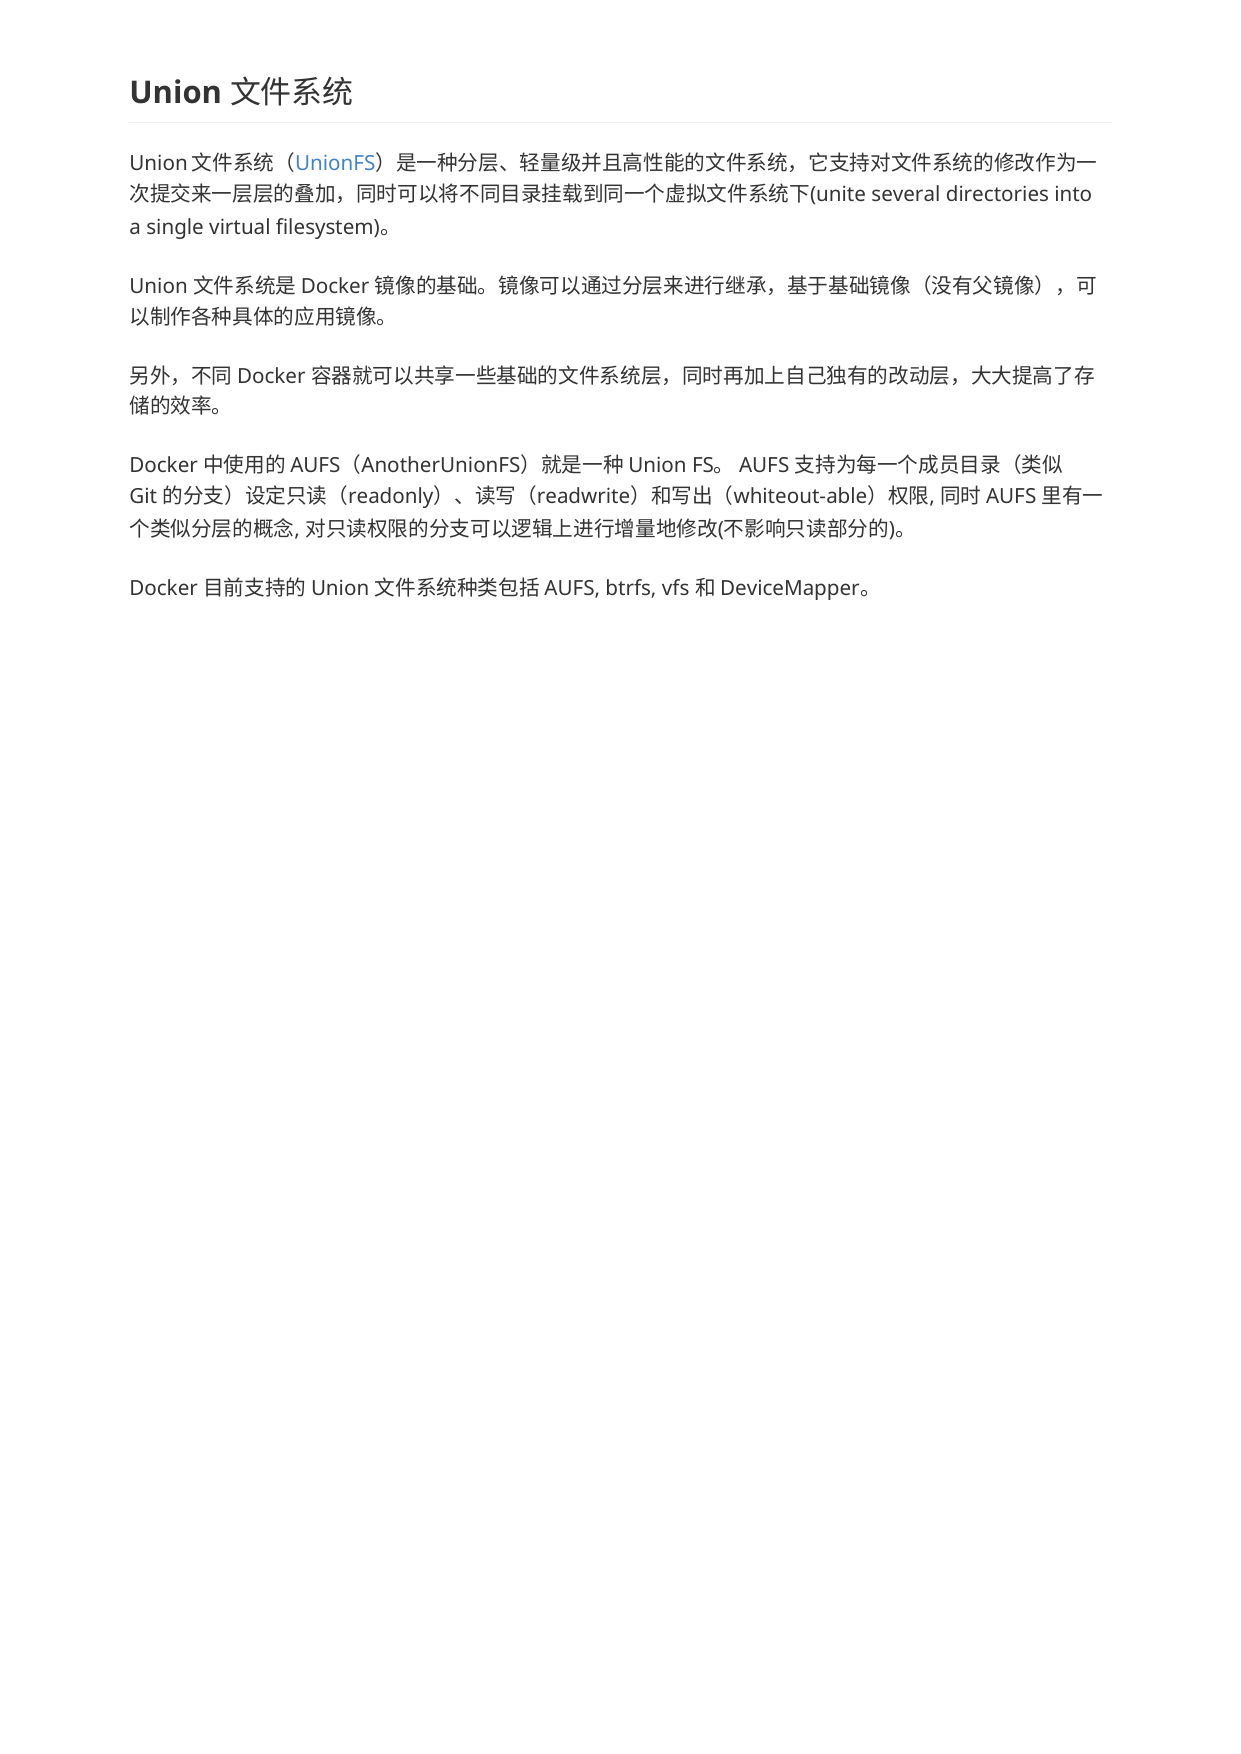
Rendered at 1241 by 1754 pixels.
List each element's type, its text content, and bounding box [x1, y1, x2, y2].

text Union 文件系统 [129, 74, 1240, 110]
text Union文件系统（UnionFS）是一种分层、轻量级并且高性能的文件系统，它支持对文件系统的修改作为一 [129, 152, 1240, 175]
text 次提交来一层层的叠加，同时可以将不同目录挂载到同一个虚拟文件系统下(unite several directories into [129, 175, 1240, 208]
text 以制作各种具体的应用镜像。 [129, 298, 1240, 331]
text Git 的分支）设定只读（readonly）、读写（readwrite）和写出（whiteout-able）权限, 同时 AUFS 里有一 [129, 477, 1240, 510]
text a single virtual filesystem)。 [129, 208, 1240, 241]
text 另外，不同 Docker 容器就可以共享一些基础的文件系统层，同时再加上自己独有的改动层，大大提高了存 [129, 365, 1240, 388]
text 储的效率。 [129, 388, 1240, 420]
text Union 文件系统是 Docker 镜像的基础。镜像可以通过分层来进行继承，基于基础镜像（没有父镜像），可 [129, 275, 1240, 298]
text 个类似分层的概念, 对只读权限的分支可以逻辑上进行增量地修改(不影响只读部分的)。 [129, 510, 1240, 543]
text Docker 目前支持的 Union 文件系统种类包括 AUFS, btrfs, vfs 和 DeviceMapper。 [129, 577, 1240, 600]
text Docker 中使用的 AUFS（AnotherUnionFS）就是一种 Union FS。 AUFS 支持为每一个成员目录（类似 [129, 455, 1240, 477]
